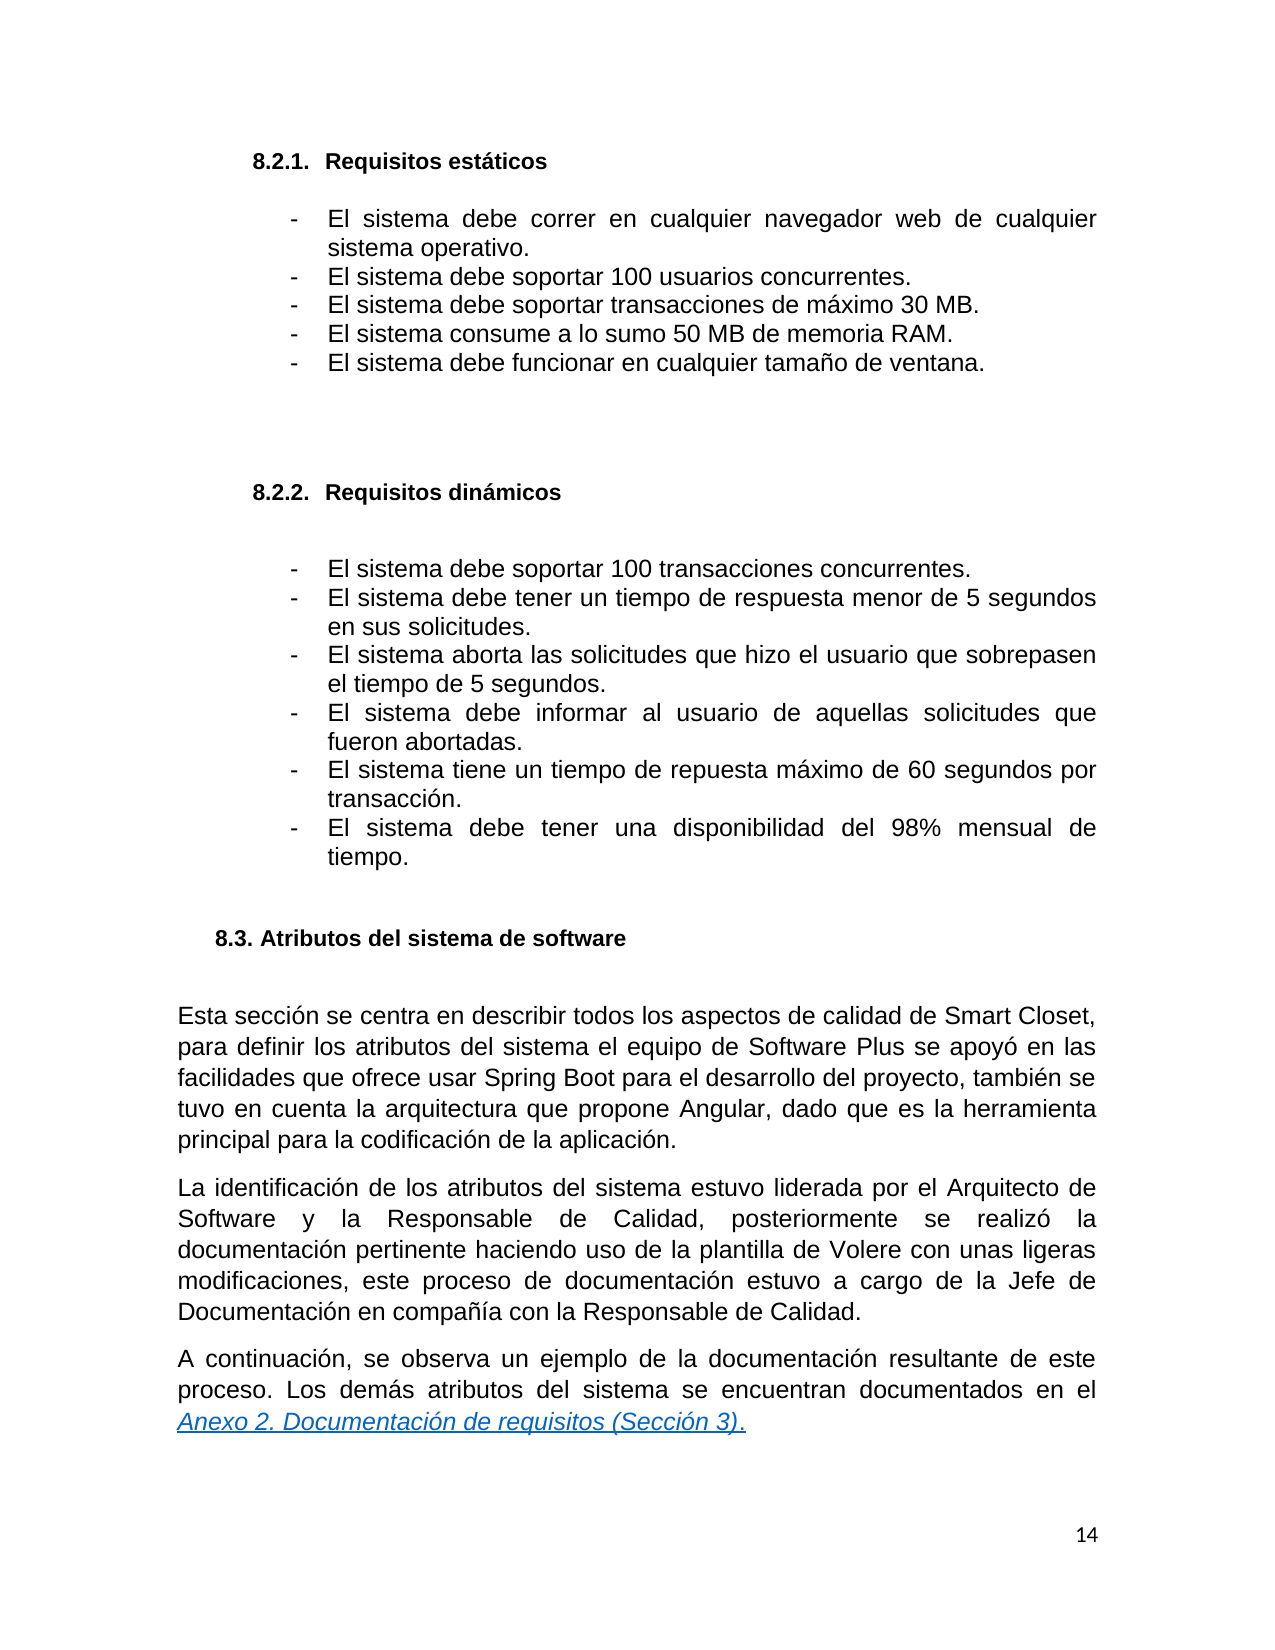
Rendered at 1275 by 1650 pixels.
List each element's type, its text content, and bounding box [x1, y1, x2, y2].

subtitle Requisitos estáticos [252, 148, 1098, 174]
list El sistema debe tener un tiempo de respuesta menor de 5 segundos en sus solicitudes. [290, 583, 1098, 640]
text Esta sección se centra en describir todos los aspectos de calidad de Smart Closet, para definir los atributos del sistema el equipo de Software Plus se apoyó en las facilidades que ofrece usar Spring Boot para el desarrollo del proyecto, también se tuvo en cuenta la arquitectura que propone Angular, dado que es la herramienta principal para la codificación de la aplicación. [177, 1001, 1098, 1154]
list El sistema debe soportar 100 usuarios concurrentes. [290, 262, 1098, 290]
list El sistema debe tener una disponibilidad del 98% mensual de tiempo. [290, 813, 1098, 870]
list El sistema aborta las solicitudes que hizo el usuario que sobrepasen el tiempo de 5 segundos. [290, 640, 1098, 698]
list El sistema debe funcionar en cualquier tamaño de ventana. [290, 348, 1098, 377]
subtitle Atributos del sistema de software [215, 925, 1098, 952]
list El sistema debe informar al usuario de aquellas solicitudes que fueron abortadas. [290, 698, 1098, 755]
text La identificación de los atributos del sistema estuvo liderada por el Arquitecto de Software y la Responsable de Calidad, posteriormente se realizó la documentación pertinente haciendo uso de la plantilla de Volere con unas ligeras modificaciones, este proceso de documentación estuvo a cargo de la Jefe de Documentación en compañía con la Responsable de Calidad. [177, 1173, 1098, 1326]
subtitle Requisitos dinámicos [252, 479, 1098, 505]
text A continuación, se observa un ejemplo de la documentación resultante de este proceso. Los demás atributos del sistema se encuentran documentados en el Anexo 2. Documentación de requisitos (Sección 3). [177, 1344, 1098, 1435]
list El sistema debe soportar transacciones de máximo 30 MB. [290, 290, 1098, 319]
list El sistema tiene un tiempo de repuesta máximo de 60 segundos por transacción. [290, 755, 1098, 813]
list El sistema debe correr en cualquier navegador web de cualquier sistema operativo. [290, 204, 1098, 262]
list El sistema debe soportar 100 transacciones concurrentes. [290, 554, 1098, 583]
list El sistema consume a lo sumo 50 MB de memoria RAM. [290, 319, 1098, 348]
